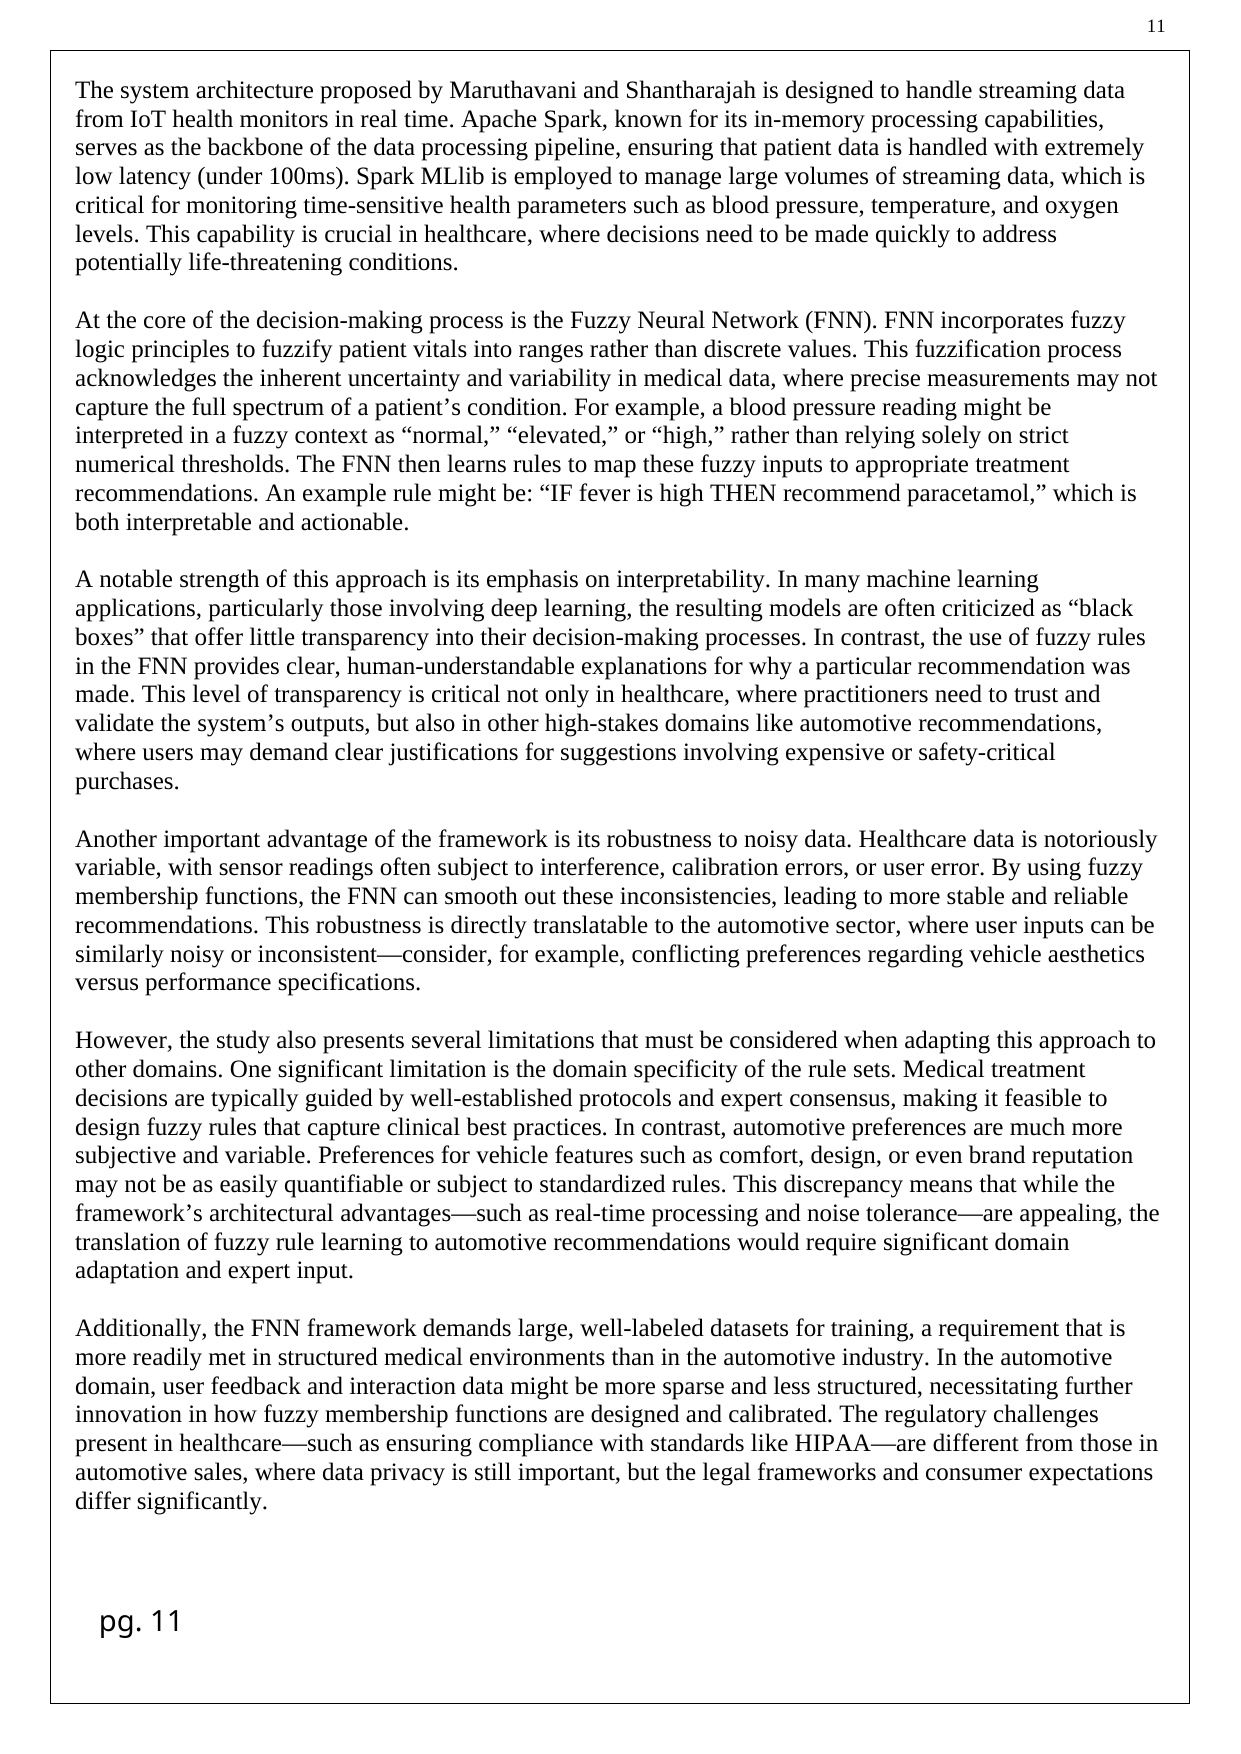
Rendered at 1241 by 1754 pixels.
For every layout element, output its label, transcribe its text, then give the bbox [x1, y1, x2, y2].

text Additionally, the FNN framework demands large, well-labeled datasets for training, a requirement that is more readily met in structured medical environments than in the automotive industry. In the automotive domain, user feedback and interaction data might be more sparse and less structured, necessitating further innovation in how fuzzy membership functions are designed and calibrated. The regulatory challenges present in healthcare—such as ensuring compliance with standards like HIPAA—are different from those in automotive sales, where data privacy is still important, but the legal frameworks and consumer expectations differ significantly. [75, 1313, 1165, 1514]
text The system architecture proposed by Maruthavani and Shantharajah is designed to handle streaming data from IoT health monitors in real time. Apache Spark, known for its in-memory processing capabilities, serves as the backbone of the data processing pipeline, ensuring that patient data is handled with extremely low latency (under 100ms). Spark MLlib is employed to manage large volumes of streaming data, which is critical for monitoring time-sensitive health parameters such as blood pressure, temperature, and oxygen levels. This capability is crucial in healthcare, where decisions need to be made quickly to address potentially life-threatening conditions. [75, 75, 1165, 276]
text Another important advantage of the framework is its robustness to noisy data. Healthcare data is notoriously variable, with sensor readings often subject to interference, calibration errors, or user error. By using fuzzy membership functions, the FNN can smooth out these inconsistencies, leading to more stable and reliable recommendations. This robustness is directly translatable to the automotive sector, where user inputs can be similarly noisy or inconsistent—consider, for example, conflicting preferences regarding vehicle aesthetics versus performance specifications. [75, 824, 1165, 996]
text A notable strength of this approach is its emphasis on interpretability. In many machine learning applications, particularly those involving deep learning, the resulting models are often criticized as “black boxes” that offer little transparency into their decision-making processes. In contrast, the use of fuzzy rules in the FNN provides clear, human-understandable explanations for why a particular recommendation was made. This level of transparency is critical not only in healthcare, where practitioners need to trust and validate the system’s outputs, but also in other high-stakes domains like automotive recommendations, where users may demand clear justifications for suggestions involving expensive or safety-critical purchases. [75, 564, 1165, 794]
text However, the study also presents several limitations that must be considered when adapting this approach to other domains. One significant limitation is the domain specificity of the rule sets. Medical treatment decisions are typically guided by well-established protocols and expert consensus, making it feasible to design fuzzy rules that capture clinical best practices. In contrast, automotive preferences are much more subjective and variable. Preferences for vehicle features such as comfort, design, or even brand reputation may not be as easily quantifiable or subject to standardized rules. This discrepancy means that while the framework’s architectural advantages—such as real-time processing and noise tolerance—are appealing, the translation of fuzzy rule learning to automotive recommendations would require significant domain adaptation and expert input. [75, 1025, 1165, 1284]
text At the core of the decision-making process is the Fuzzy Neural Network (FNN). FNN incorporates fuzzy logic principles to fuzzify patient vitals into ranges rather than discrete values. This fuzzification process acknowledges the inherent uncertainty and variability in medical data, where precise measurements may not capture the full spectrum of a patient’s condition. For example, a blood pressure reading might be interpreted in a fuzzy context as “normal,” “elevated,” or “high,” rather than relying solely on strict numerical thresholds. The FNN then learns rules to map these fuzzy inputs to appropriate treatment recommendations. An example rule might be: “IF fever is high THEN recommend paracetamol,” which is both interpretable and actionable. [75, 305, 1165, 535]
